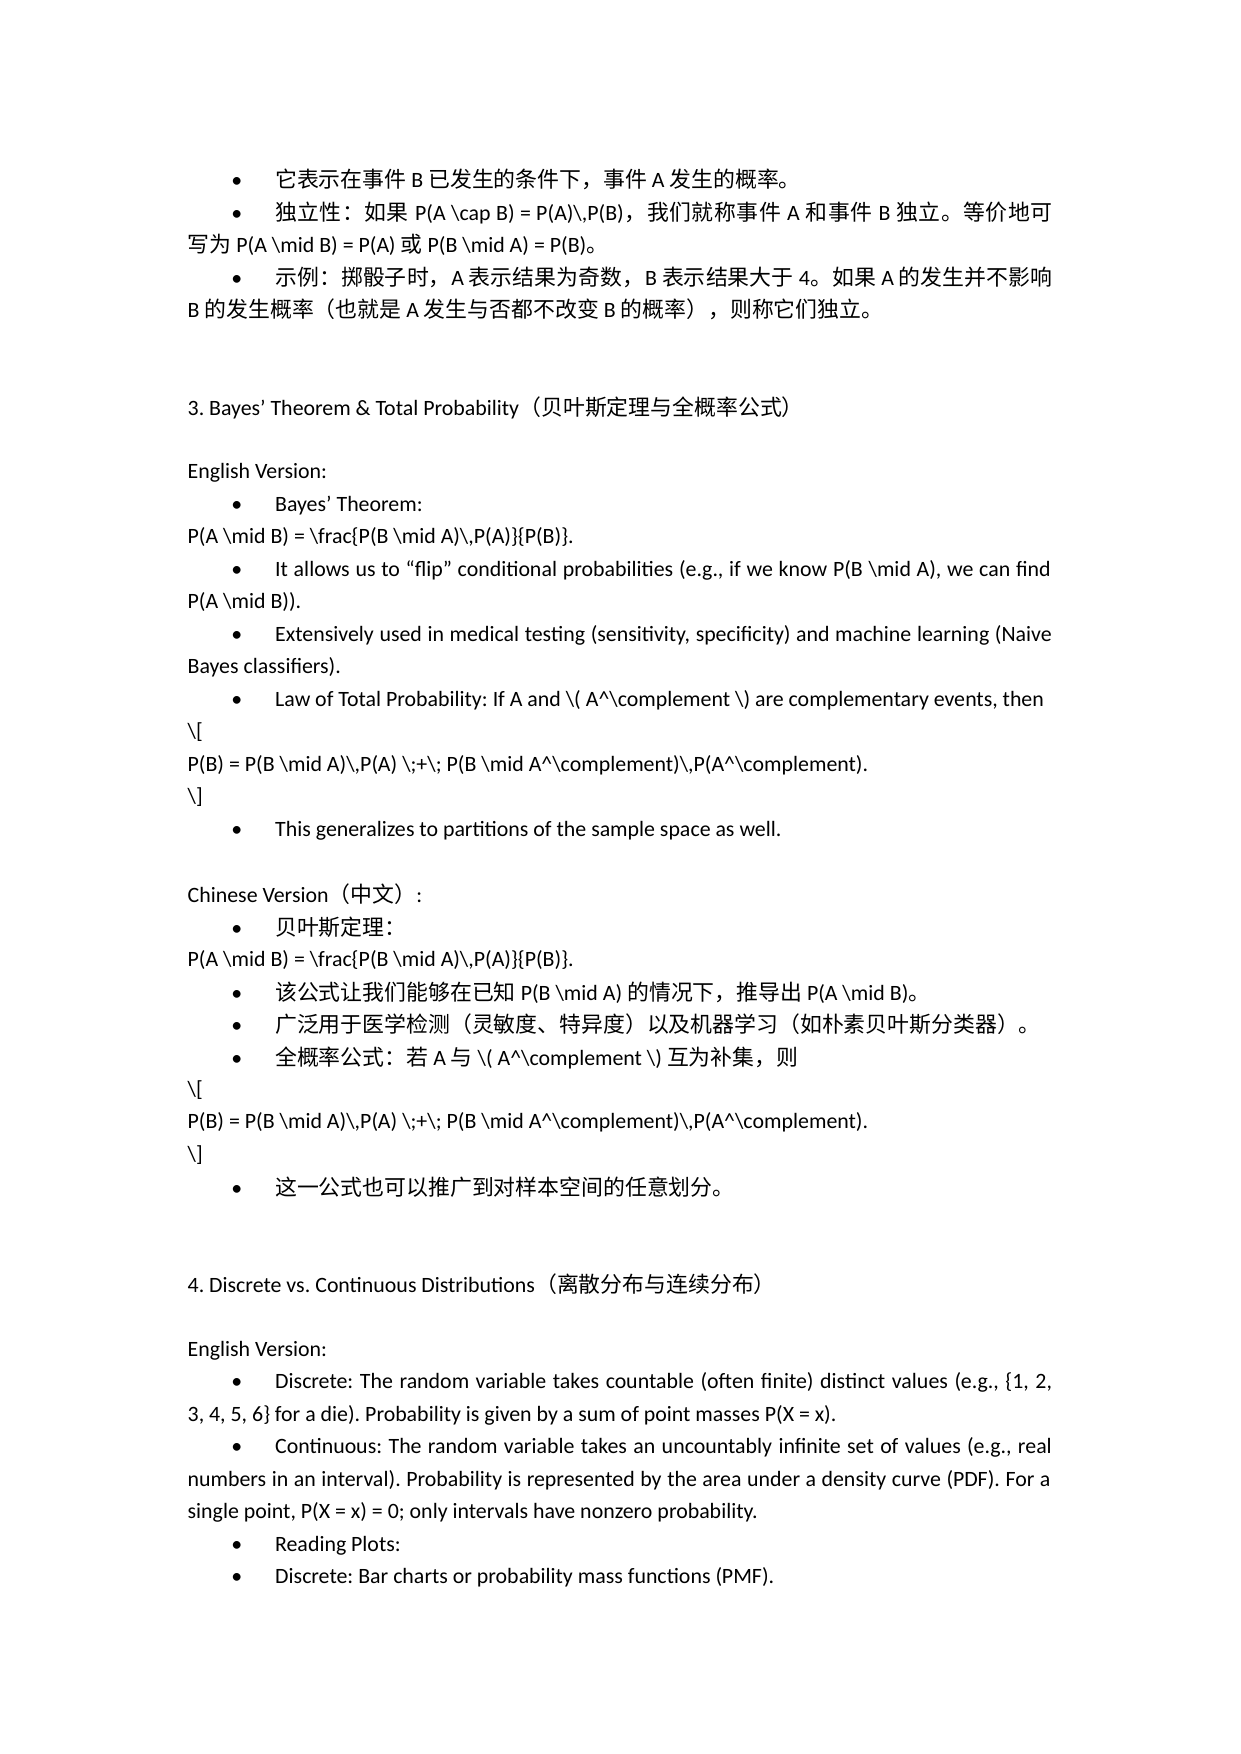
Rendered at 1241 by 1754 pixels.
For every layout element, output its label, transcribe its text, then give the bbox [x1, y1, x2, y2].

text • 示例：掷骰子时，A 表示结果为奇数，B 表示结果大于 4。如果 A 的发生并不影响 B 的发生概率（也就是 A 发生与否都不改变 B 的概率），则称它们独立。 [187, 259, 1053, 324]
text English Version: [187, 1332, 1053, 1364]
text • 该公式让我们能够在已知 P(B \mid A) 的情况下，推导出 P(A \mid B)。 [187, 974, 1053, 1007]
text \] [187, 1137, 1053, 1169]
text • It allows us to “flip” conditional probabilities (e.g., if we know P(B \mid A), we can find P(A \mid B)). [187, 552, 1053, 617]
text • Law of Total Probability: If A and \( A^\complement \) are complementary events, then [187, 682, 1053, 714]
text P(A \mid B) = \frac{P(B \mid A)\,P(A)}{P(B)}. [187, 942, 1053, 974]
text • 它表示在事件 B 已发生的条件下，事件 A 发生的概率。 [187, 162, 1053, 194]
text • This generalizes to partitions of the sample space as well. [187, 812, 1053, 844]
text P(A \mid B) = \frac{P(B \mid A)\,P(A)}{P(B)}. [187, 519, 1053, 552]
text • 贝叶斯定理： [187, 909, 1053, 942]
text • Reading Plots: [187, 1527, 1053, 1559]
text • 全概率公式：若 A 与 \( A^\complement \) 互为补集，则 [187, 1039, 1053, 1072]
text 3. Bayes’ Theorem & Total Probability（贝叶斯定理与全概率公式） [187, 389, 1053, 422]
text • Discrete: The random variable takes countable (often finite) distinct values (e.g., {1, 2, 3, 4, 5, 6} for a die). Probability is given by a sum of point masses P(X = x). [187, 1364, 1053, 1429]
text • 广泛用于医学检测（灵敏度、特异度）以及机器学习（如朴素贝叶斯分类器）。 [187, 1007, 1053, 1039]
text • Continuous: The random variable takes an uncountably infinite set of values (e.g., real numbers in an interval). Probability is represented by the area under a density curve (PDF). For a single point, P(X = x) = 0; only intervals have nonzero probability. [187, 1429, 1053, 1527]
text • Discrete: Bar charts or probability mass functions (PMF). [187, 1559, 1053, 1592]
text \[ [187, 1072, 1053, 1104]
text \] [187, 779, 1053, 812]
text Chinese Version（中文）: [187, 877, 1053, 909]
text • Bayes’ Theorem: [187, 487, 1053, 519]
text 4. Discrete vs. Continuous Distributions（离散分布与连续分布） [187, 1267, 1053, 1299]
text • 这一公式也可以推广到对样本空间的任意划分。 [187, 1169, 1053, 1202]
text English Version: [187, 454, 1053, 487]
text P(B) = P(B \mid A)\,P(A) \;+\; P(B \mid A^\complement)\,P(A^\complement). [187, 1104, 1053, 1137]
text • Extensively used in medical testing (sensitivity, specificity) and machine learning (Naive Bayes classifiers). [187, 617, 1053, 682]
text P(B) = P(B \mid A)\,P(A) \;+\; P(B \mid A^\complement)\,P(A^\complement). [187, 747, 1053, 779]
text \[ [187, 714, 1053, 747]
text • 独立性：如果 P(A \cap B) = P(A)\,P(B)，我们就称事件 A 和事件 B 独立。等价地可写为 P(A \mid B) = P(A) 或 P(B \mid A) = P(B)。 [187, 194, 1053, 259]
